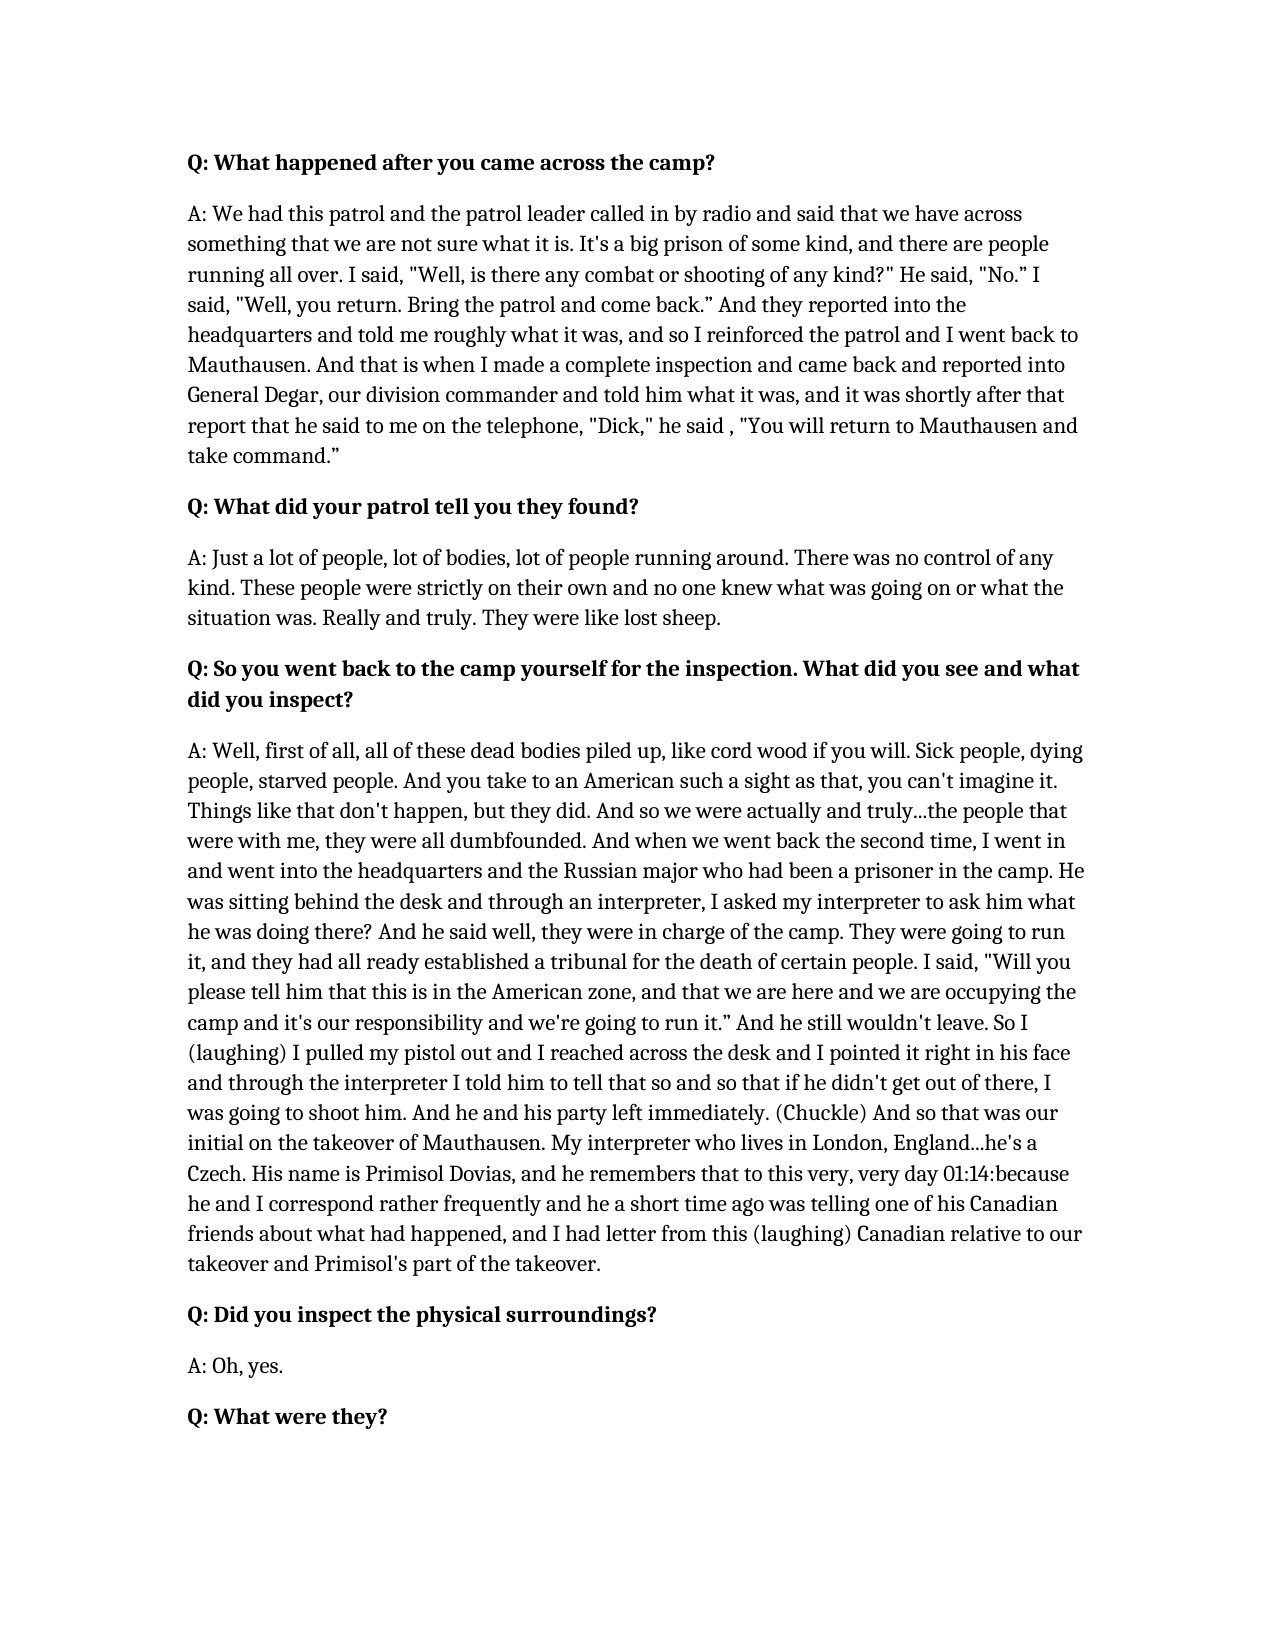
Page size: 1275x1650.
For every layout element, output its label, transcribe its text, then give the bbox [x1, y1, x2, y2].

text A: Well, first of all, all of these dead bodies piled up, like cord wood if you will. Sick people, dying people, starved people. And you take to an American such a sight as that, you can't imagine it. Things like that don't happen, but they did. And so we were actually and truly...the people that were with me, they were all dumbfounded. And when we went back the second time, I went in and went into the headquarters and the Russian major who had been a prisoner in the camp. He was sitting behind the desk and through an interpreter, I asked my interpreter to ask him what he was doing there? And he said well, they were in charge of the camp. They were going to run it, and they had all ready established a tribunal for the death of certain people. I said, "Will you please tell him that this is in the American zone, and that we are here and we are occupying the camp and it's our responsibility and we're going to run it.” And he still wouldn't leave. So I (laughing) I pulled my pistol out and I reached across the desk and I pointed it right in his face and through the interpreter I told him to tell that so and so that if he didn't get out of there, I was going to shoot him. And he and his party left immediately. (Chuckle) And so that was our initial on the takeover of Mauthausen. My interpreter who lives in London, England...he's a Czech. His name is Primisol Dovias, and he remembers that to this very, very day 01:14:because he and I correspond rather frequently and he a short time ago was telling one of his Canadian friends about what had happened, and I had letter from this (laughing) Canadian relative to our takeover and Primisol's part of the takeover. [187, 737, 1087, 1277]
text Q: What happened after you came across the camp? [187, 150, 1087, 176]
text Q: What were they? [187, 1404, 1087, 1431]
text Q: So you went back to the camp yourself for the inspection. What did you see and what did you inspect? [187, 656, 1087, 713]
text A: Oh, yes. [187, 1353, 1087, 1379]
text A: Just a lot of people, lot of bodies, lot of people running around. There was no control of any kind. These people were strictly on their own and no one knew what was going on or what the situation was. Really and truly. They were like lost sheep. [187, 545, 1087, 632]
text A: We had this patrol and the patrol leader called in by radio and said that we have across something that we are not sure what it is. It's a big prison of some kind, and there are people running all over. I said, "Well, is there any combat or shooting of any kind?" He said, "No.” I said, "Well, you return. Bring the patrol and come back.” And they reported into the headquarters and told me roughly what it was, and so I reinforced the patrol and I went back to Mauthausen. And that is when I made a complete inspection and came back and reported into General Degar, our division commander and told him what it was, and it was shortly after that report that he said to me on the telephone, "Dick," he said , "You will return to Mauthausen and take command.” [187, 201, 1087, 469]
text Q: What did your patrol tell you they found? [187, 494, 1087, 520]
text Q: Did you inspect the physical surroundings? [187, 1302, 1087, 1328]
